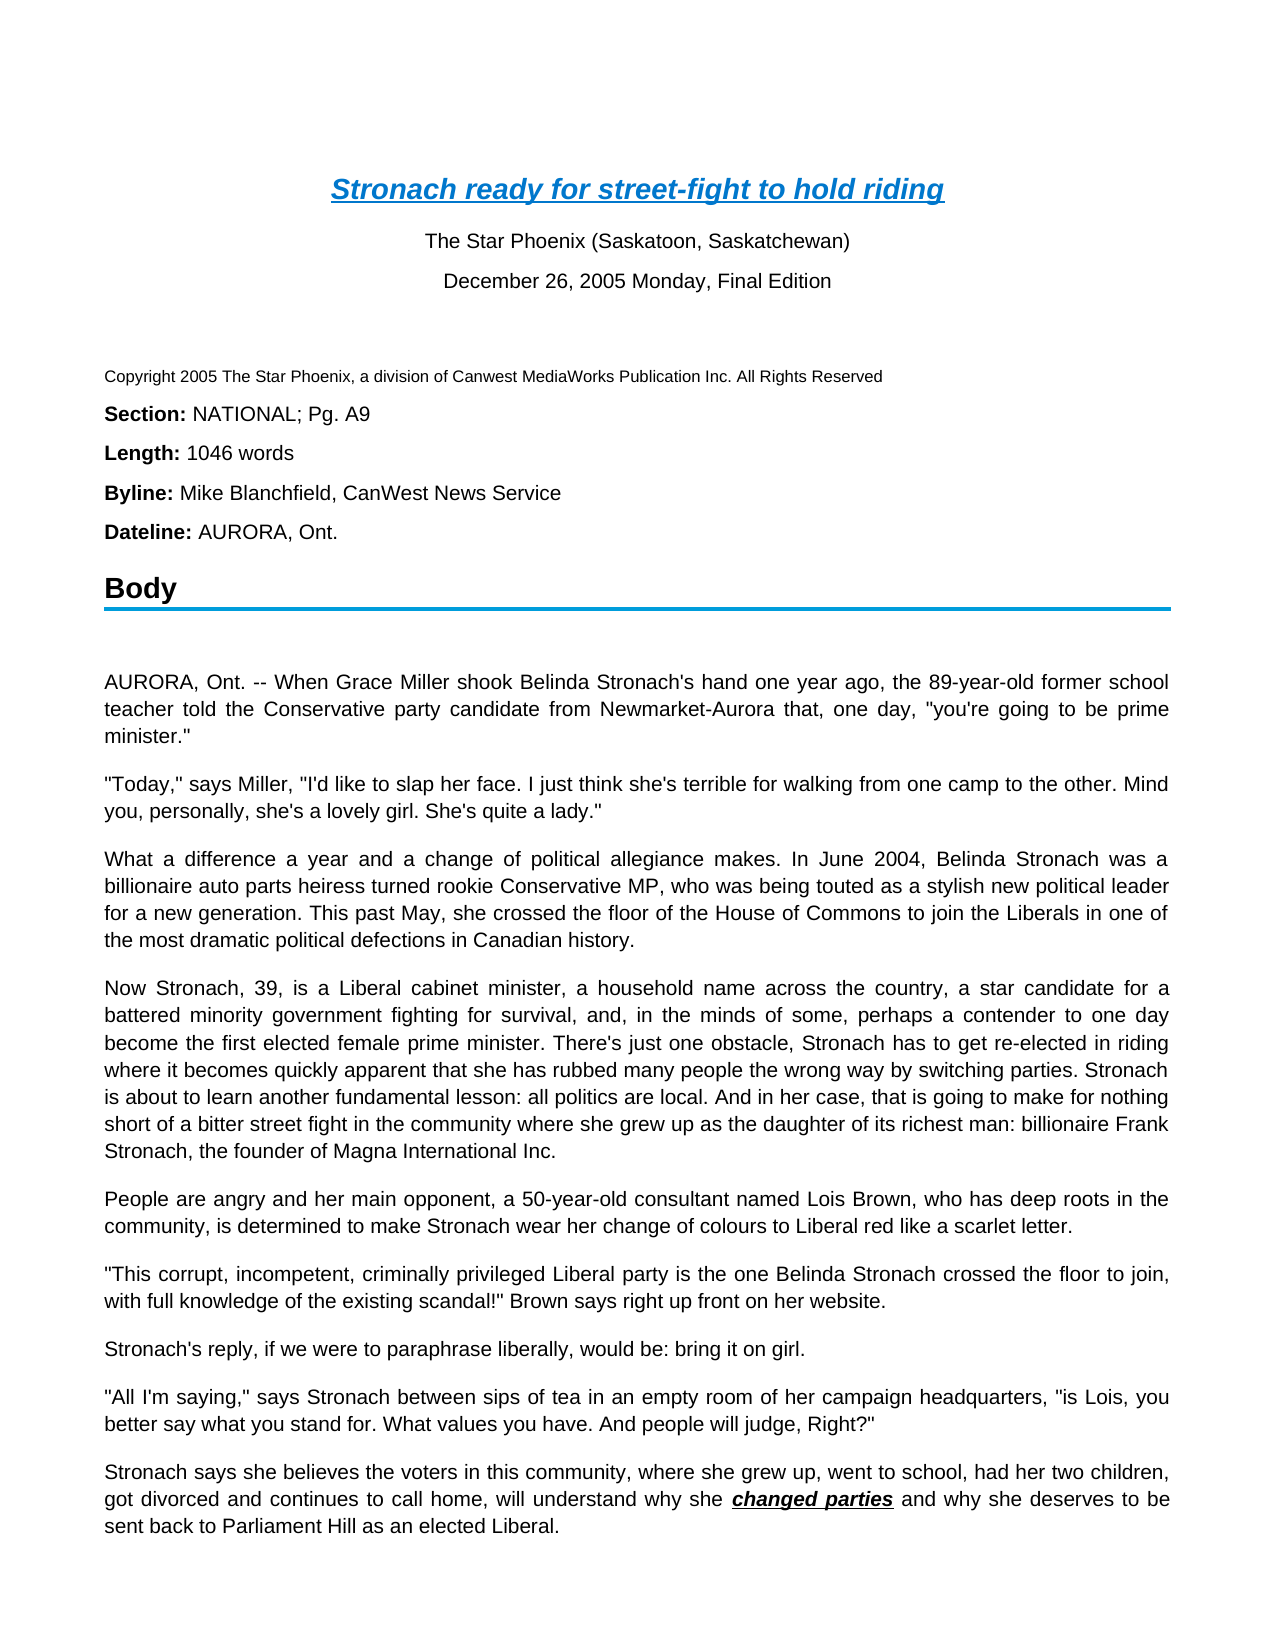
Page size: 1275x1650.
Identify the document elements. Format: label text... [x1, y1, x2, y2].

text Length: 1046 words [104, 438, 1171, 465]
text People are angry and her main opponent, a 50-year-old consultant named Lois Brown, who has deep roots in the community, is determined to make Stronach wear her change of colours to Liberal red like a scarlet letter. [104, 1183, 1171, 1238]
text December 26, 2005 Monday, Final Edition [104, 266, 1171, 293]
text Stronach ready for street-fight to hold riding [104, 170, 1171, 205]
text AURORA, Ont. -- When Grace Miller shook Belinda Stronach's hand one year ago, the 89-year-old former school teacher told the Conservative party candidate from Newmarket-Aurora that, one day, "you're going to be prime minister." [104, 667, 1171, 748]
text "All I'm saying," says Stronach between sips of tea in an empty room of her campaign headquarters, "is Lois, you better say what you stand for. What values you have. And people will judge, Right?" [104, 1381, 1171, 1436]
text Section: NATIONAL; Pg. A9 [104, 398, 1171, 425]
text "This corrupt, incompetent, criminally privileged Liberal party is the one Belinda Stronach crossed the floor to join, with full knowledge of the existing scandal!" Brown says right up front on her website. [104, 1258, 1171, 1313]
text "Today," says Miller, "I'd like to slap her face. I just think she's terrible for walking from one camp to the other. Mind you, personally, she's a lovely girl. She's quite a lady." [104, 769, 1171, 823]
text What a difference a year and a change of political allegiance makes. In June 2004, Belinda Stronach was a billionaire auto parts heiress turned rookie Conservative MP, who was being touted as a stylish new political leader for a new generation. This past May, she crossed the floor of the House of Commons to join the Liberals in one of the most dramatic political defections in Canadian history. [104, 844, 1171, 952]
text Now Stronach, 39, is a Liberal cabinet minister, a household name across the country, a star candidate for a battered minority government fighting for survival, and, in the minds of some, perhaps a contender to one day become the first elected female prime minister. There's just one obstacle, Stronach has to get re-elected in riding where it becomes quickly apparent that she has rubbed many people the wrong way by switching parties. Stronach is about to learn another fundamental lesson: all politics are local. And in her case, that is going to make for nothing short of a bitter street fight in the community where she grew up as the daughter of its richest man: billionaire Frank Stronach, the founder of Magna International Inc. [104, 973, 1171, 1163]
text The Star Phoenix (Saskatoon, Saskatchewan) [104, 226, 1171, 253]
text Copyright 2005 The Star Phoenix, a division of Canwest MediaWorks Publication Inc. All Rights Reserved [104, 334, 1171, 386]
text Dateline: AURORA, Ont. [104, 517, 1171, 544]
text Body [104, 569, 1171, 604]
text Stronach says she believes the voters in this community, where she grew up, went to school, had her two children, got divorced and continues to call home, will understand why she changed parties and why she deserves to be sent back to Parliament Hill as an elected Liberal. [104, 1456, 1171, 1538]
text Byline: Mike Blanchfield, CanWest News Service [104, 477, 1171, 504]
text Stronach's reply, if we were to paraphrase liberally, would be: bring it on girl. [104, 1333, 1171, 1361]
